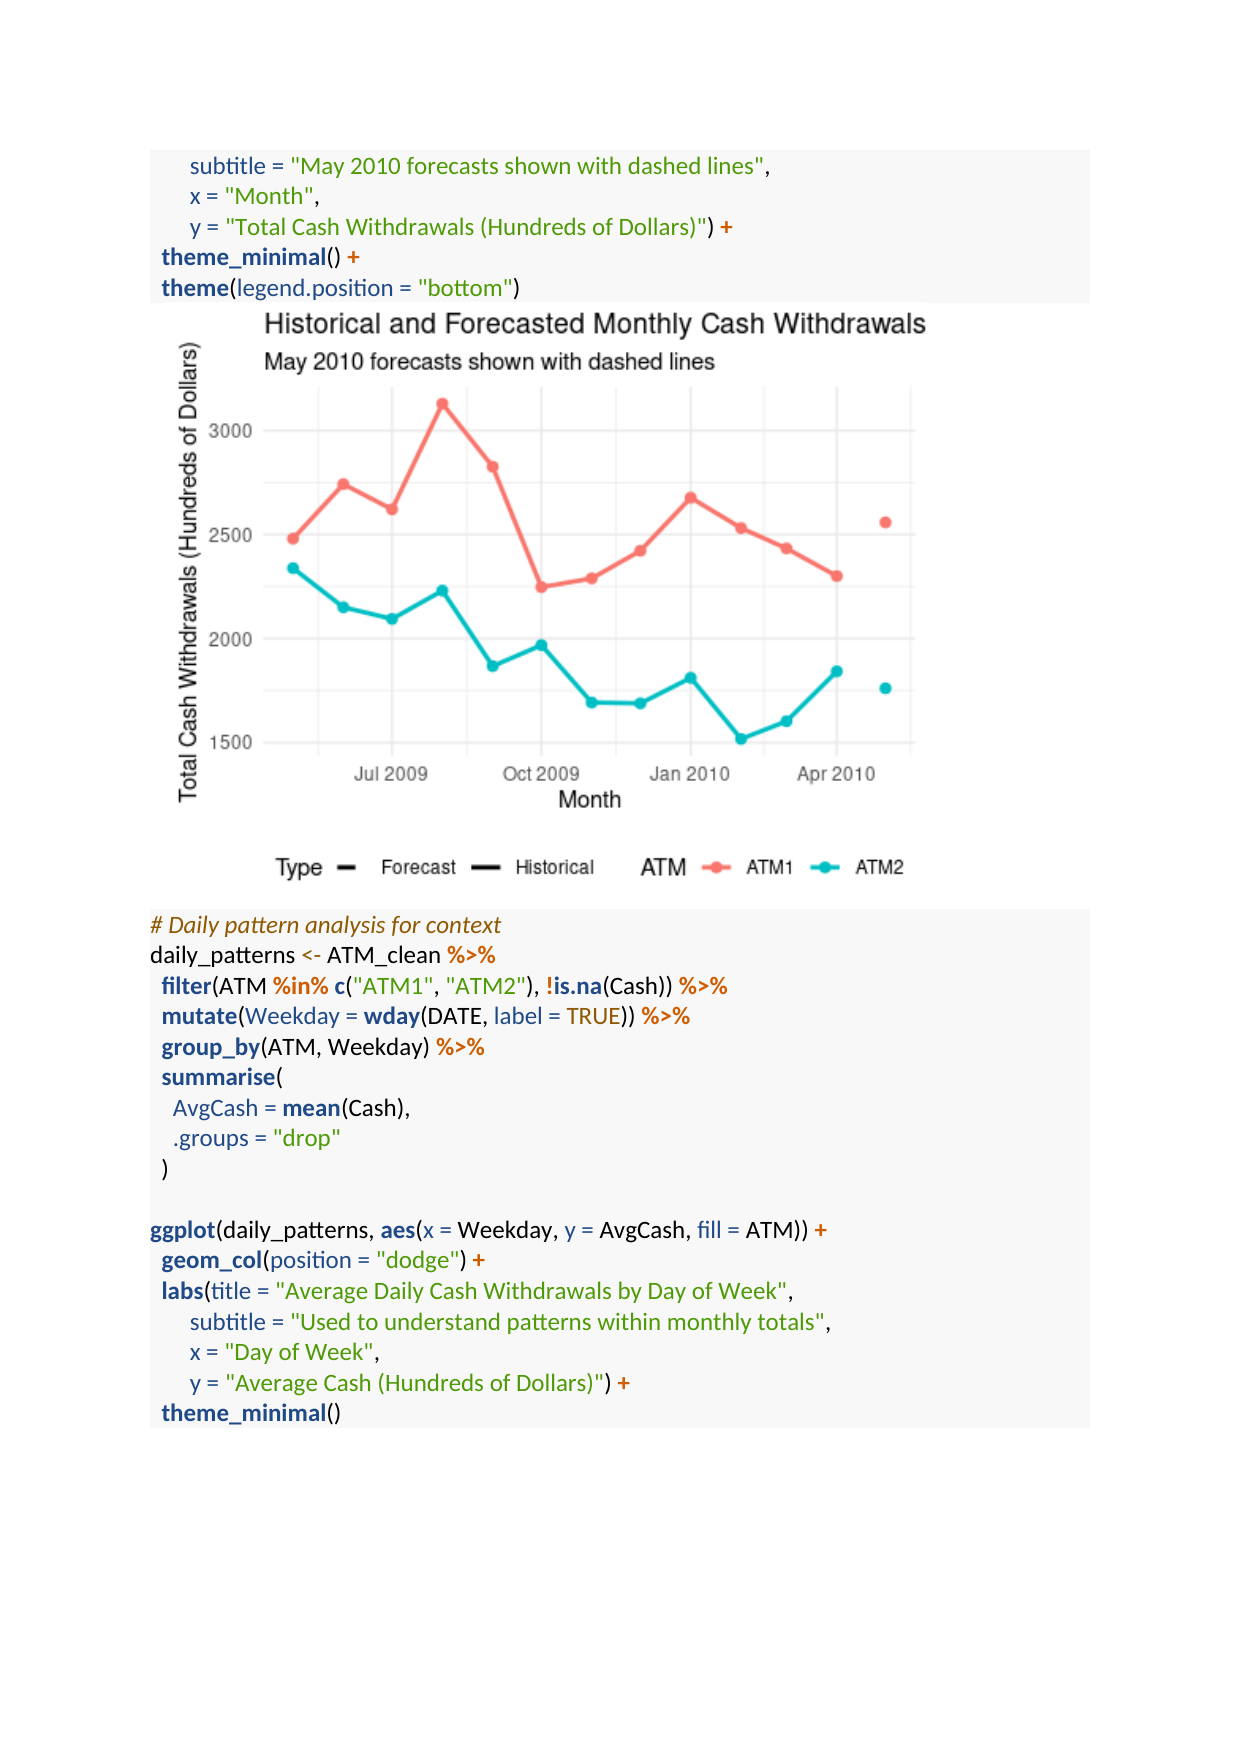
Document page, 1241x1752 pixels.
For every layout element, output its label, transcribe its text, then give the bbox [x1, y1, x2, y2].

picture [168, 302, 927, 909]
text # Daily pattern analysis for context daily_patterns <- ATM_clean %>% filter(ATM %in% c("ATM1", "ATM2"), !is.na(Cash)) %>% mutate(Weekday = wday(DATE, label = TRUE)) %>% group_by(ATM, Weekday) %>% summarise( AvgCash = mean(Cash), .groups = "drop" ) ggplot(daily_patterns, aes(x = Weekday, y = AvgCash, fill = ATM)) + geom_col(position = "dodge") + labs(title = "Average Daily Cash Withdrawals by Day of Week", subtitle = "Used to understand patterns within monthly totals", x = "Day of Week", y = "Average Cash (Hundreds of Dollars)") + theme_minimal() [150, 909, 1090, 1428]
